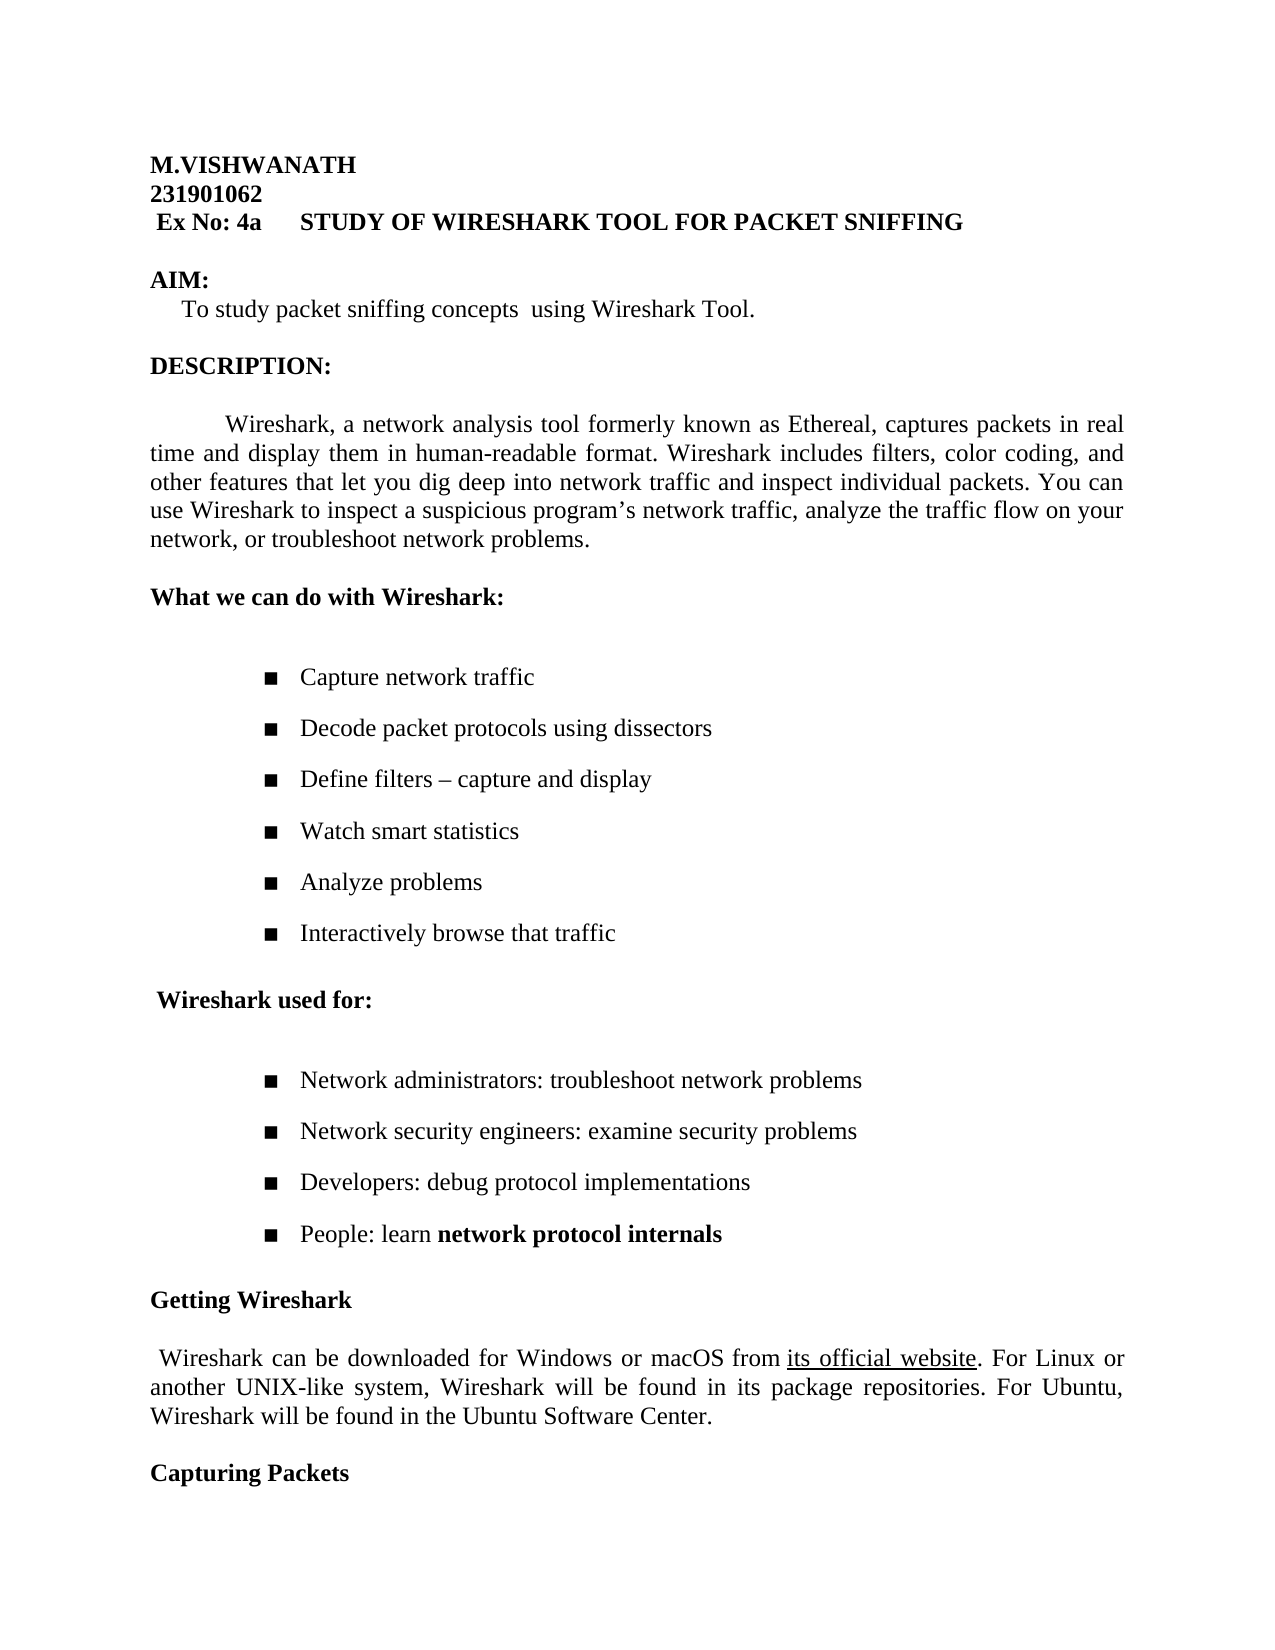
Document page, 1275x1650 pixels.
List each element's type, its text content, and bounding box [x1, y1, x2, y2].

list Decode packet protocols using dissectors [262, 699, 1125, 751]
list Analyze problems [262, 853, 1125, 904]
subtitle M.VISHWANATH [150, 150, 1125, 179]
subtitle Ex No: 4a STUDY OF WIRESHARK TOOL FOR PACKET SNIFFING [150, 207, 1125, 236]
text What we can do with Wireshark: [150, 582, 1125, 611]
list Network security engineers: examine security problems [262, 1102, 1125, 1154]
list People: learn network protocol internals [262, 1205, 1125, 1256]
text To study packet sniffing concepts using Wireshark Tool. [150, 294, 1125, 322]
list Interactively browse that traffic [262, 904, 1125, 956]
text Getting Wireshark [150, 1285, 1125, 1314]
list Network administrators: troubleshoot network problems [262, 1051, 1125, 1102]
text Wireshark can be downloaded for Windows or macOS from its official website. For Linux or another UNIX-like system, Wireshark will be found in its package repositories. For Ubuntu, Wireshark will be found in the Ubuntu Software Center. [150, 1343, 1125, 1429]
text Wireshark, a network analysis tool formerly known as Ethereal, captures packets in real time and display them in human-readable format. Wireshark includes filters, color coding, and other features that let you dig deep into network traffic and inspect individual packets. You can use Wireshark to inspect a suspicious program’s network traffic, analyze the traffic flow on your network, or troubleshoot network problems. [150, 409, 1125, 553]
list Developers: debug protocol implementations [262, 1154, 1125, 1205]
list Watch smart statistics [262, 802, 1125, 853]
text DESCRIPTION: [150, 351, 1125, 380]
text Capturing Packets [150, 1458, 1125, 1487]
list Define filters – capture and display [262, 751, 1125, 802]
subtitle 231901062 [150, 179, 1125, 207]
subtitle AIM: [150, 265, 1125, 294]
list Capture network traffic [262, 648, 1125, 699]
text Wireshark used for: [150, 985, 1125, 1014]
